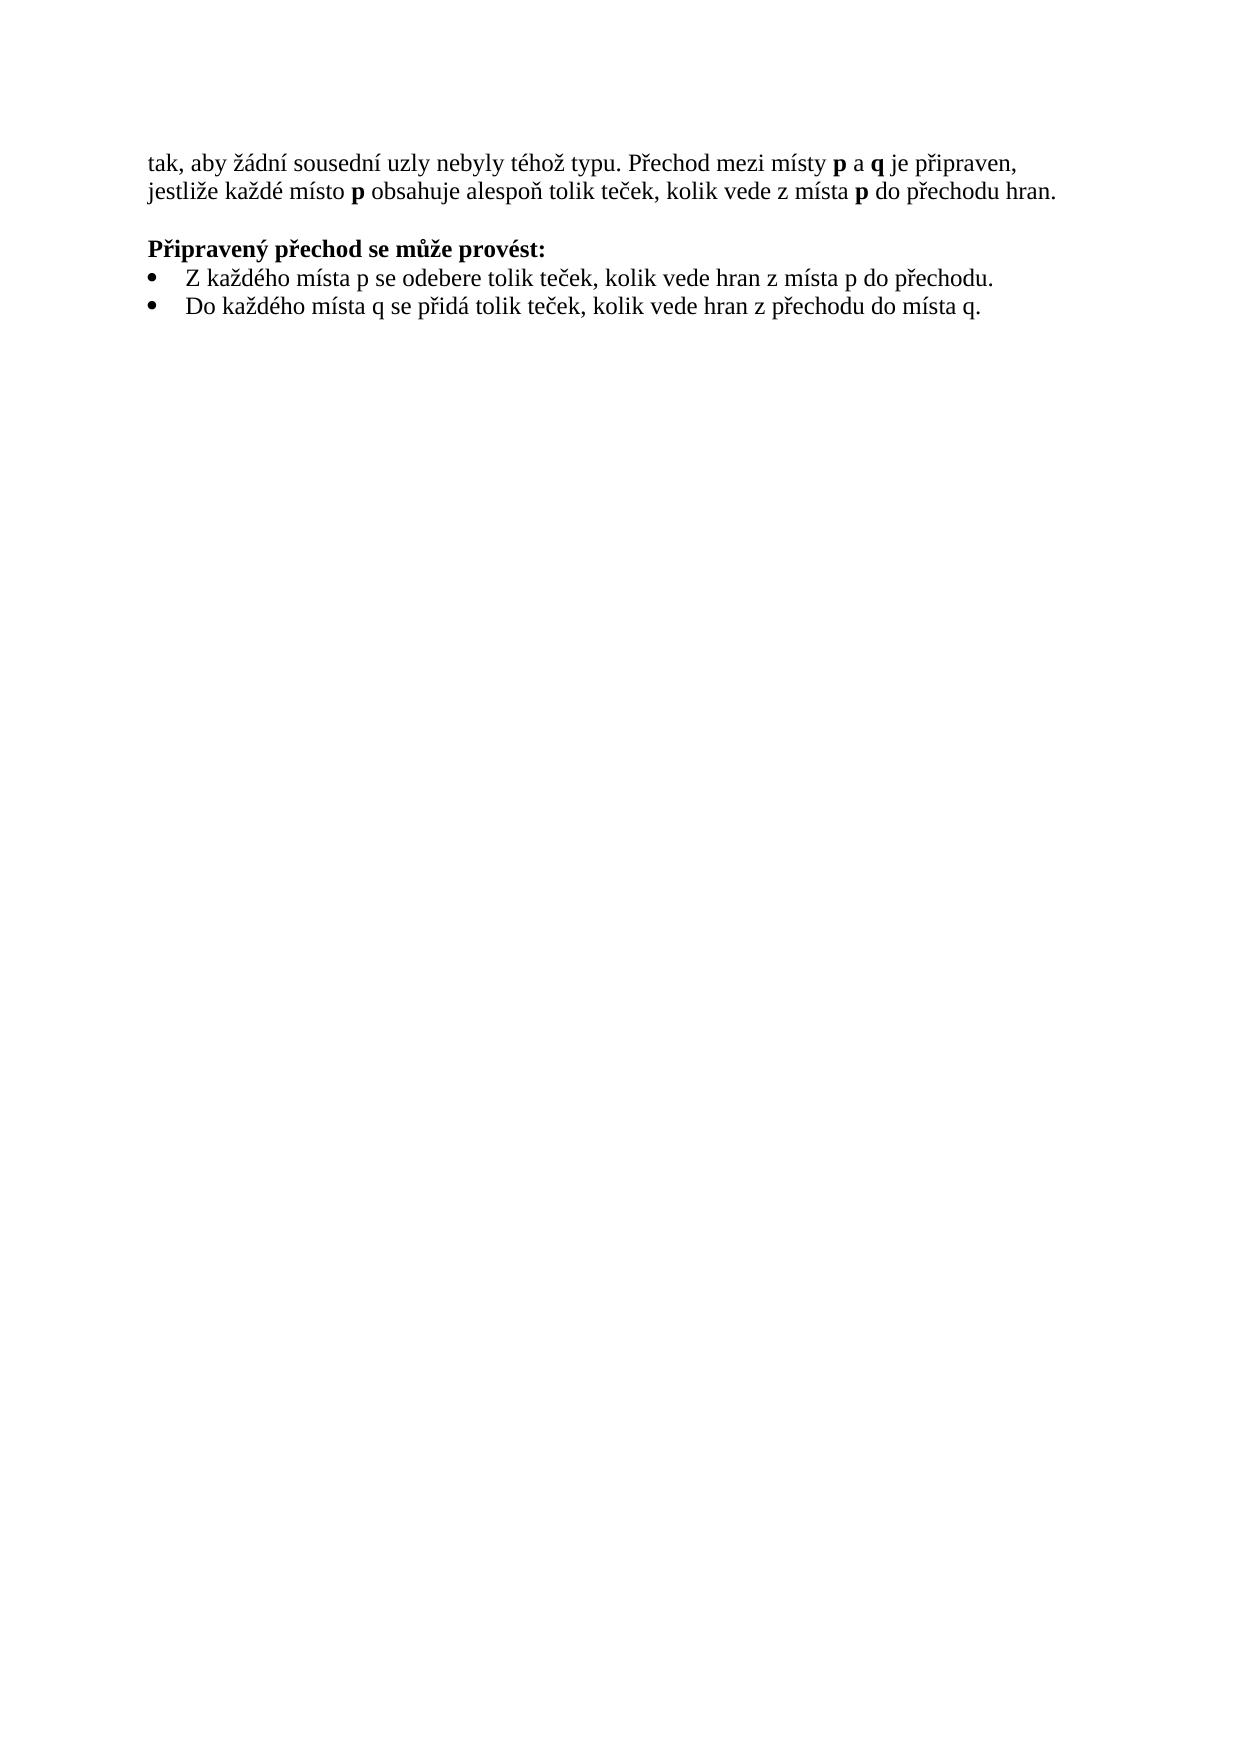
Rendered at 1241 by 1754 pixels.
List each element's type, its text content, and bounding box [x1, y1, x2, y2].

list Z každého místa p se odebere tolik teček, kolik vede hran z místa p do přechodu. [148, 263, 1093, 291]
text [148, 148, 1093, 205]
list Do každého místa q se přidá tolik teček, kolik vede hran z přechodu do místa q. [148, 291, 1093, 320]
text Připravený přechod se může provést: [148, 234, 1093, 263]
